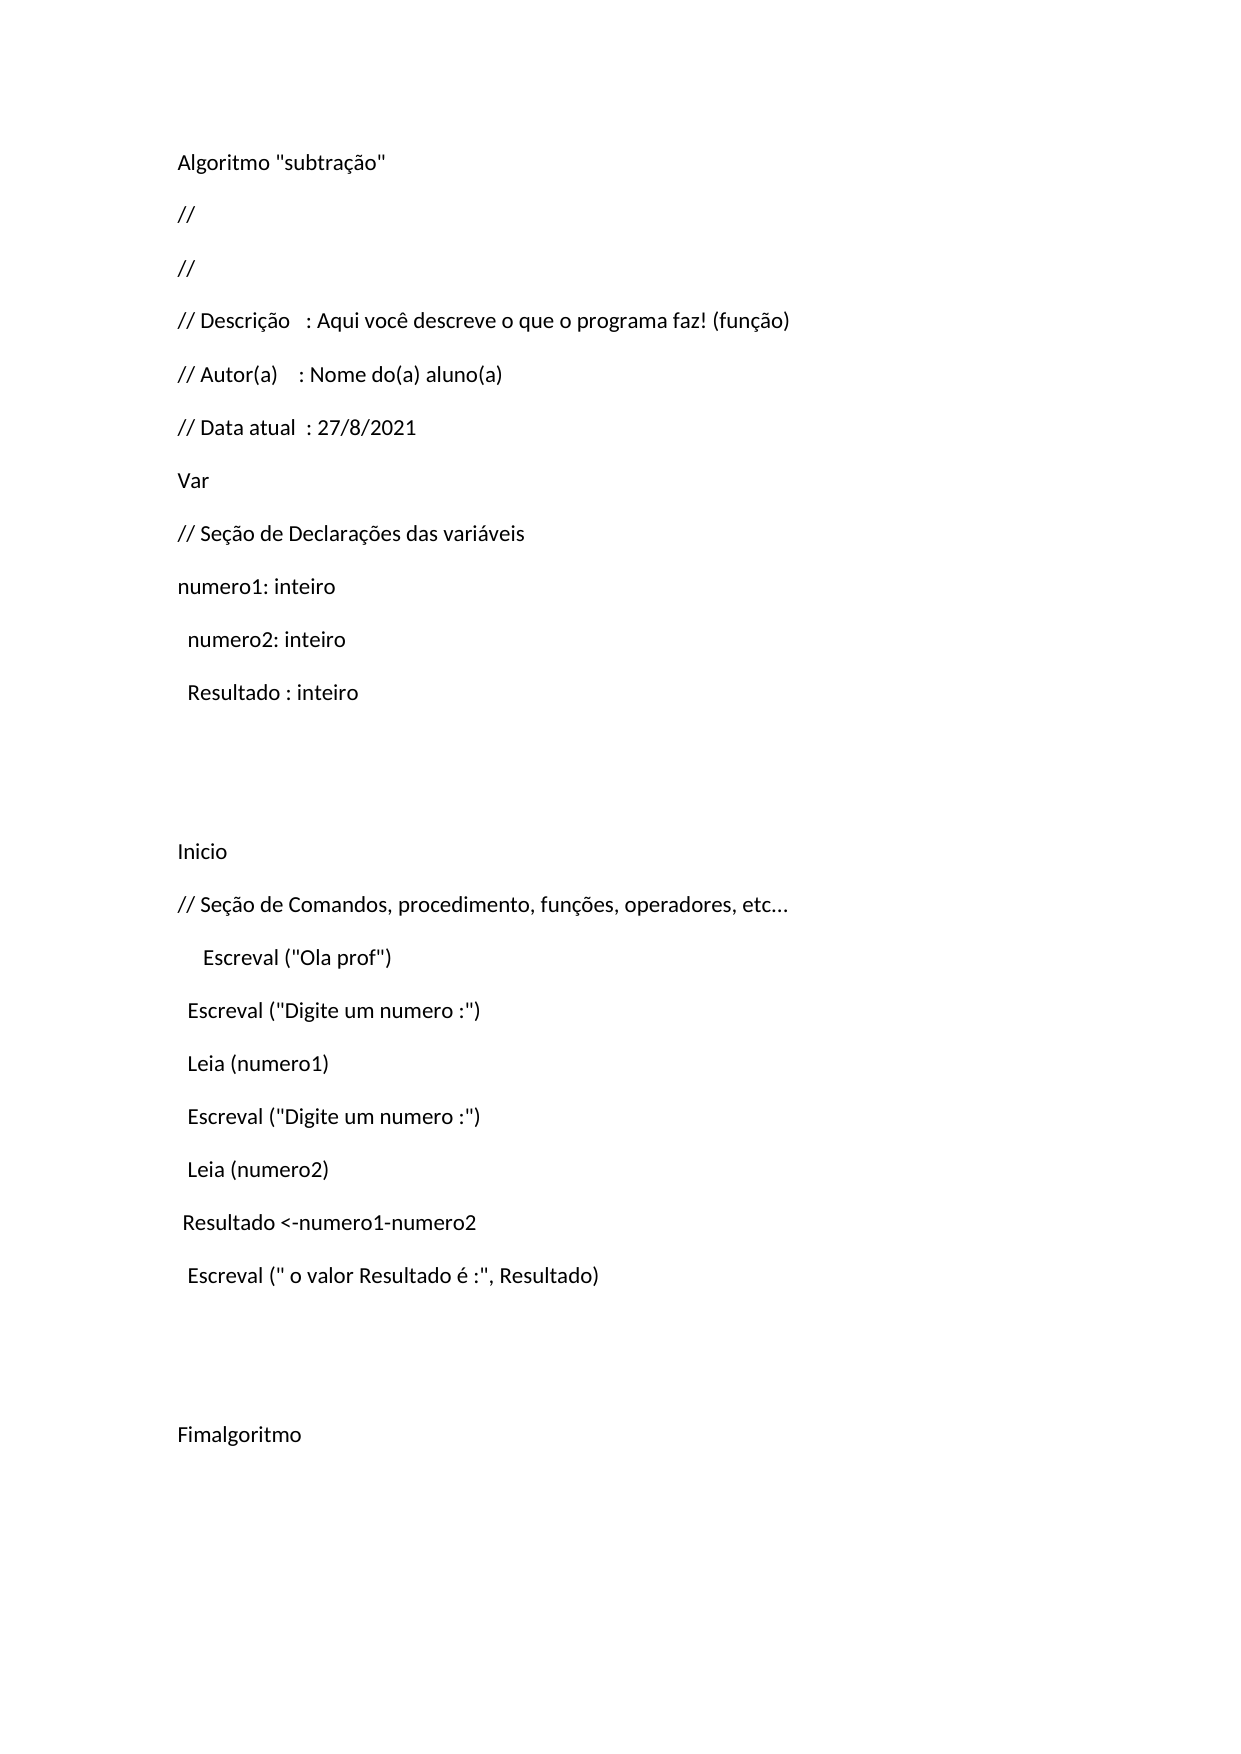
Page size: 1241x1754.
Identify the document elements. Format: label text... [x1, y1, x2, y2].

text Escreval (" o valor Resultado é :", Resultado) [177, 1261, 1063, 1289]
text // Data atual : 27/8/2021 [177, 413, 1063, 441]
text // [177, 254, 1063, 282]
text Resultado <-numero1-numero2 [177, 1208, 1063, 1236]
text Algoritmo "subtração" [177, 148, 1063, 176]
text // Autor(a) : Nome do(a) aluno(a) [177, 360, 1063, 388]
text Escreval ("Ola prof") [177, 943, 1063, 971]
text Resultado : inteiro [177, 678, 1063, 706]
text Var [177, 466, 1063, 494]
text // Seção de Comandos, procedimento, funções, operadores, etc... [177, 890, 1063, 918]
text Leia (numero1) [177, 1049, 1063, 1077]
text Escreval ("Digite um numero :") [177, 996, 1063, 1024]
text // [177, 201, 1063, 229]
text Leia (numero2) [177, 1155, 1063, 1183]
text // Seção de Declarações das variáveis [177, 519, 1063, 547]
text numero2: inteiro [177, 625, 1063, 653]
text Escreval ("Digite um numero :") [177, 1102, 1063, 1130]
text numero1: inteiro [177, 572, 1063, 600]
text // Descrição : Aqui você descreve o que o programa faz! (função) [177, 307, 1063, 335]
text Inicio [177, 837, 1063, 865]
text Fimalgoritmo [177, 1420, 1063, 1448]
